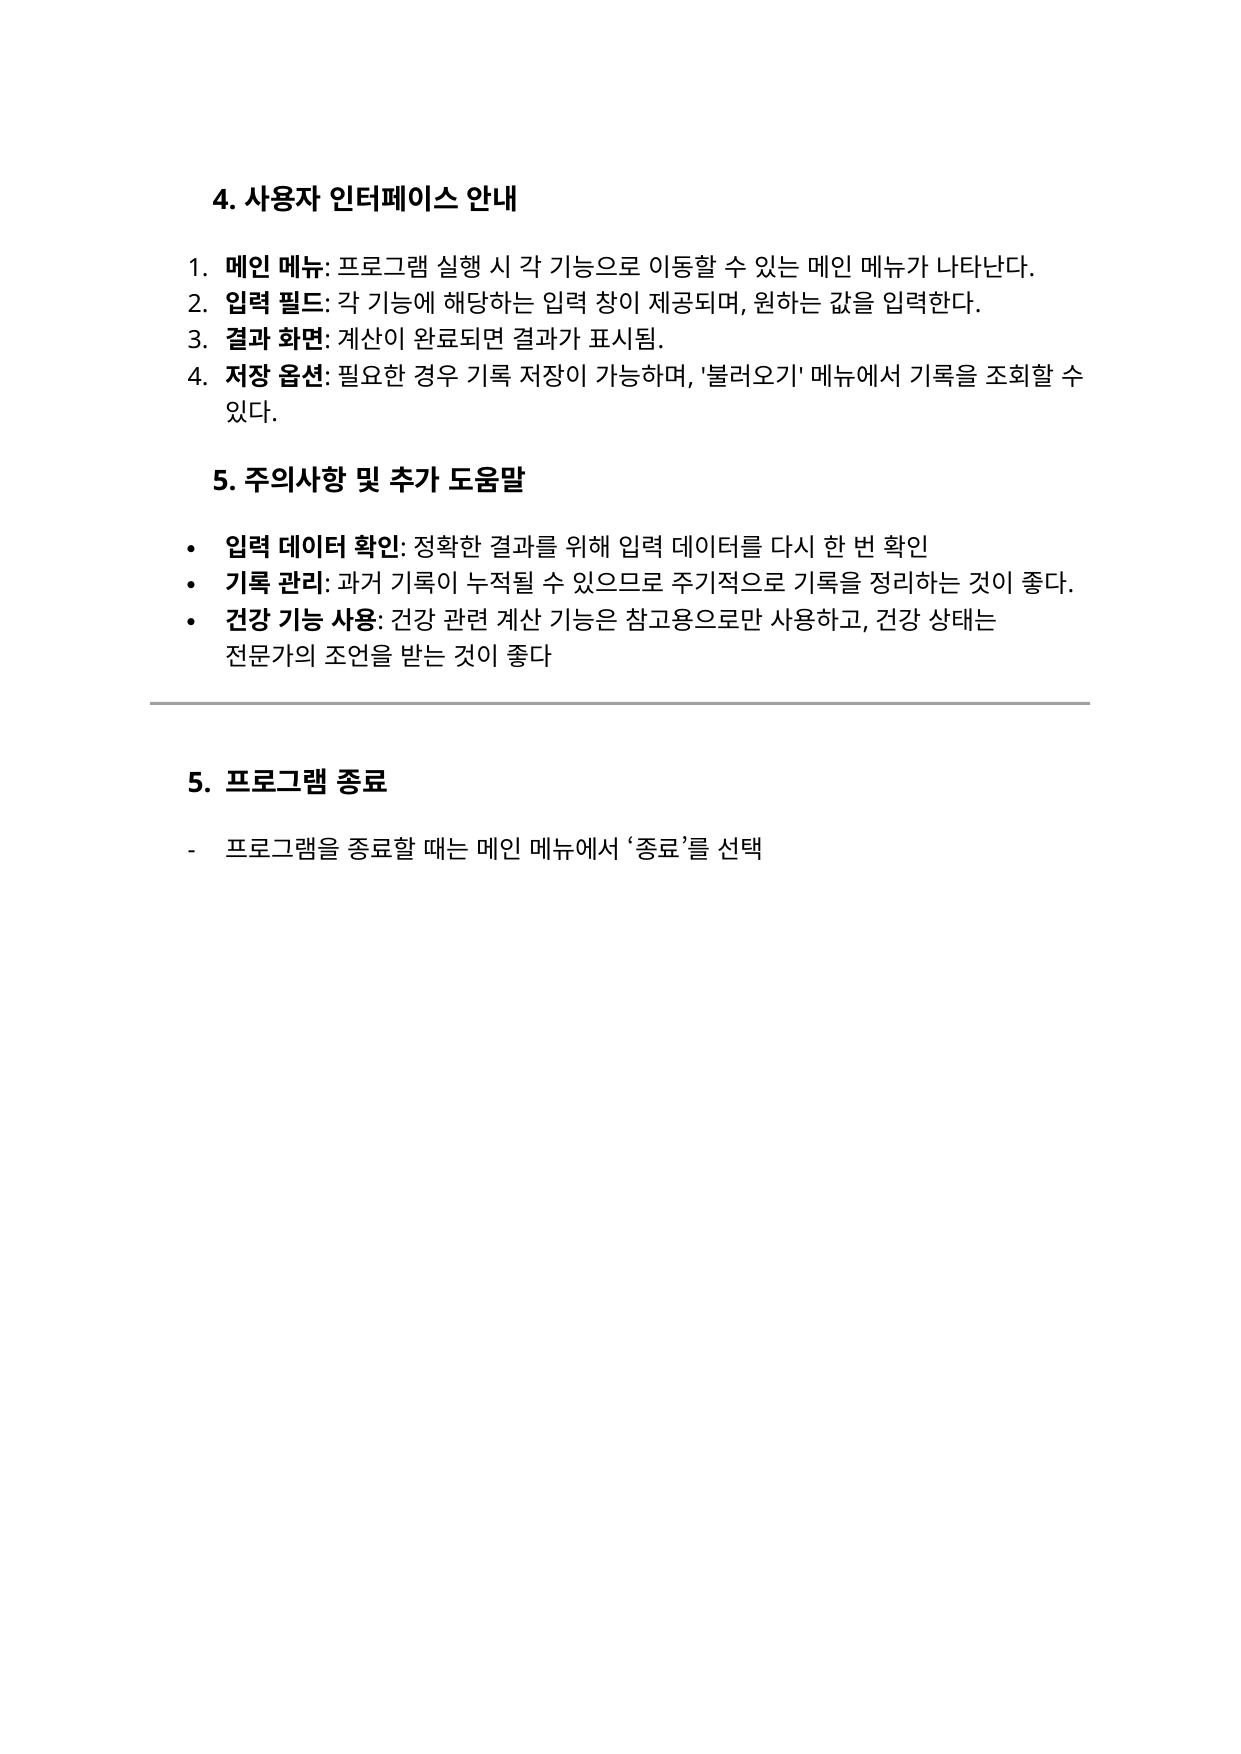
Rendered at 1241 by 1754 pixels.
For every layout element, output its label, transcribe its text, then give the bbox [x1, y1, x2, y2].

list 저장 옵션: 필요한 경우 기록 저장이 가능하며, '불러오기' 메뉴에서 기록을 조회할 수 있다. [187, 356, 1090, 428]
list 결과 화면: 계산이 완료되면 결과가 표시됨. [187, 320, 1090, 356]
list 기록 관리: 과거 기록이 누적될 수 있으므로 주기적으로 기록을 정리하는 것이 좋다. [187, 564, 1090, 600]
list 입력 필드: 각 기능에 해당하는 입력 창이 제공되며, 원하는 값을 입력한다. [187, 283, 1090, 320]
list 건강 기능 사용: 건강 관련 계산 기능은 참고용으로만 사용하고, 건강 상태는 전문가의 조언을 받는 것이 좋다 [187, 600, 1090, 673]
list 프로그램 종료 [187, 759, 1090, 800]
list 메인 메뉴: 프로그램 실행 시 각 기능으로 이동할 수 있는 메인 메뉴가 나타난다. [187, 247, 1090, 283]
list 프로그램을 종료할 때는 메인 메뉴에서 ‘종료’를 선택 [187, 829, 1090, 866]
list 입력 데이터 확인: 정확한 결과를 위해 입력 데이터를 다시 한 번 확인 [187, 528, 1090, 564]
text 4. 사용자 인터페이스 안내 [212, 177, 1090, 218]
text 5. 주의사항 및 추가 도움말 [212, 458, 1090, 498]
